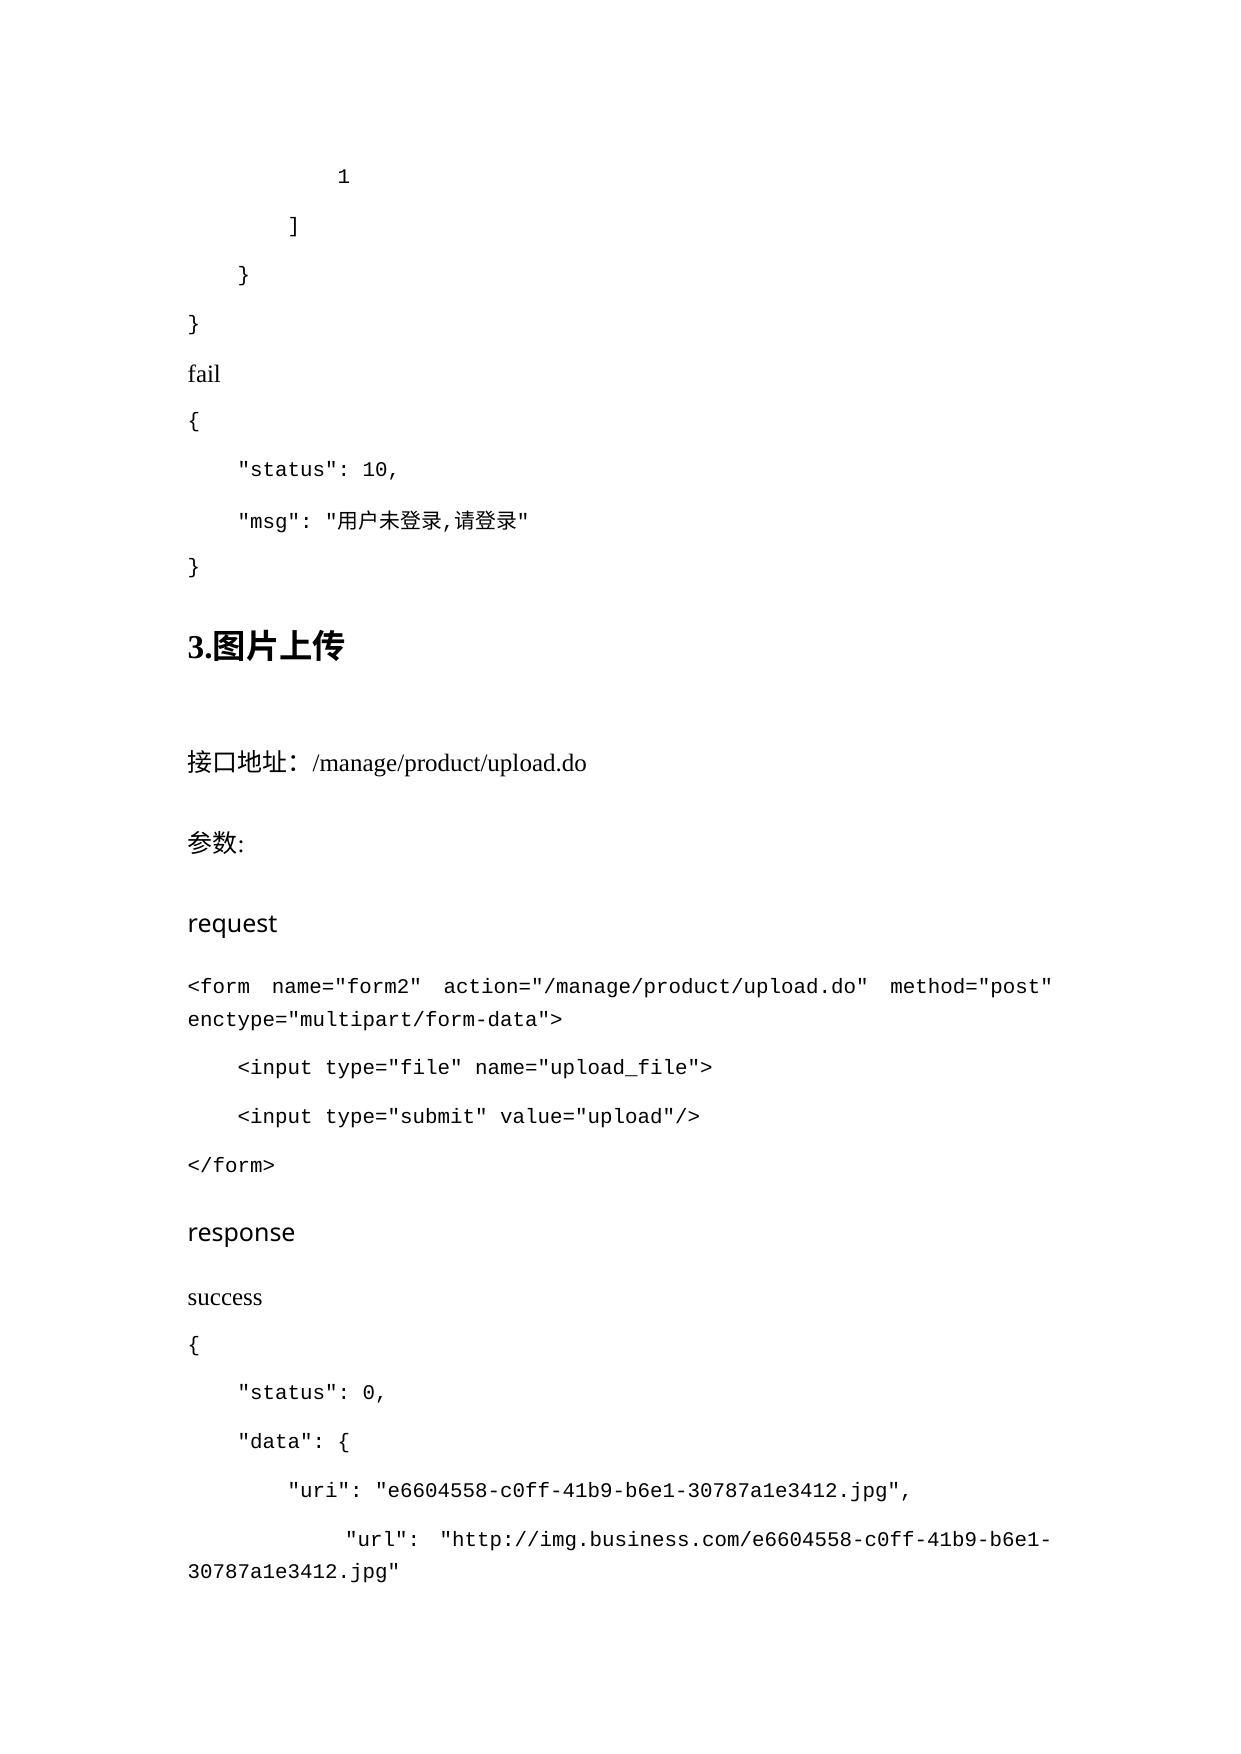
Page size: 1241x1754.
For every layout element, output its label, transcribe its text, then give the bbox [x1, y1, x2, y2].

text response [187, 1199, 1053, 1264]
text ] [187, 211, 1053, 243]
text { [187, 406, 1053, 438]
text "status": 10, [187, 454, 1053, 487]
text </form> [187, 1150, 1053, 1183]
text "data": { [187, 1427, 1053, 1459]
text 1 [187, 162, 1053, 194]
text { [187, 1329, 1053, 1362]
text } [187, 552, 1053, 584]
text success [187, 1280, 1053, 1313]
text "msg": "用户未登录,请登录" [187, 503, 1053, 536]
text <input type="submit" value="upload"/> [187, 1102, 1053, 1134]
text "status": 0, [187, 1378, 1053, 1410]
text "url": "http://img.business.com/e6604558-c0ff-41b9-b6e1-30787a1e3412.jpg" [187, 1524, 1053, 1589]
text 接口地址：/manage/product/upload.do [187, 728, 1053, 793]
text <form name="form2" action="/manage/product/upload.do" method="post" enctype="multipart/form-data"> [187, 972, 1053, 1037]
text request [187, 890, 1053, 955]
text fail [187, 357, 1053, 389]
text 参数: [187, 809, 1053, 874]
text <input type="file" name="upload_file"> [187, 1053, 1053, 1085]
subtitle 3.图片上传 [187, 612, 1053, 677]
text "uri": "e6604558-c0ff-41b9-b6e1-30787a1e3412.jpg", [187, 1475, 1053, 1508]
text } [187, 259, 1053, 292]
text } [187, 308, 1053, 341]
